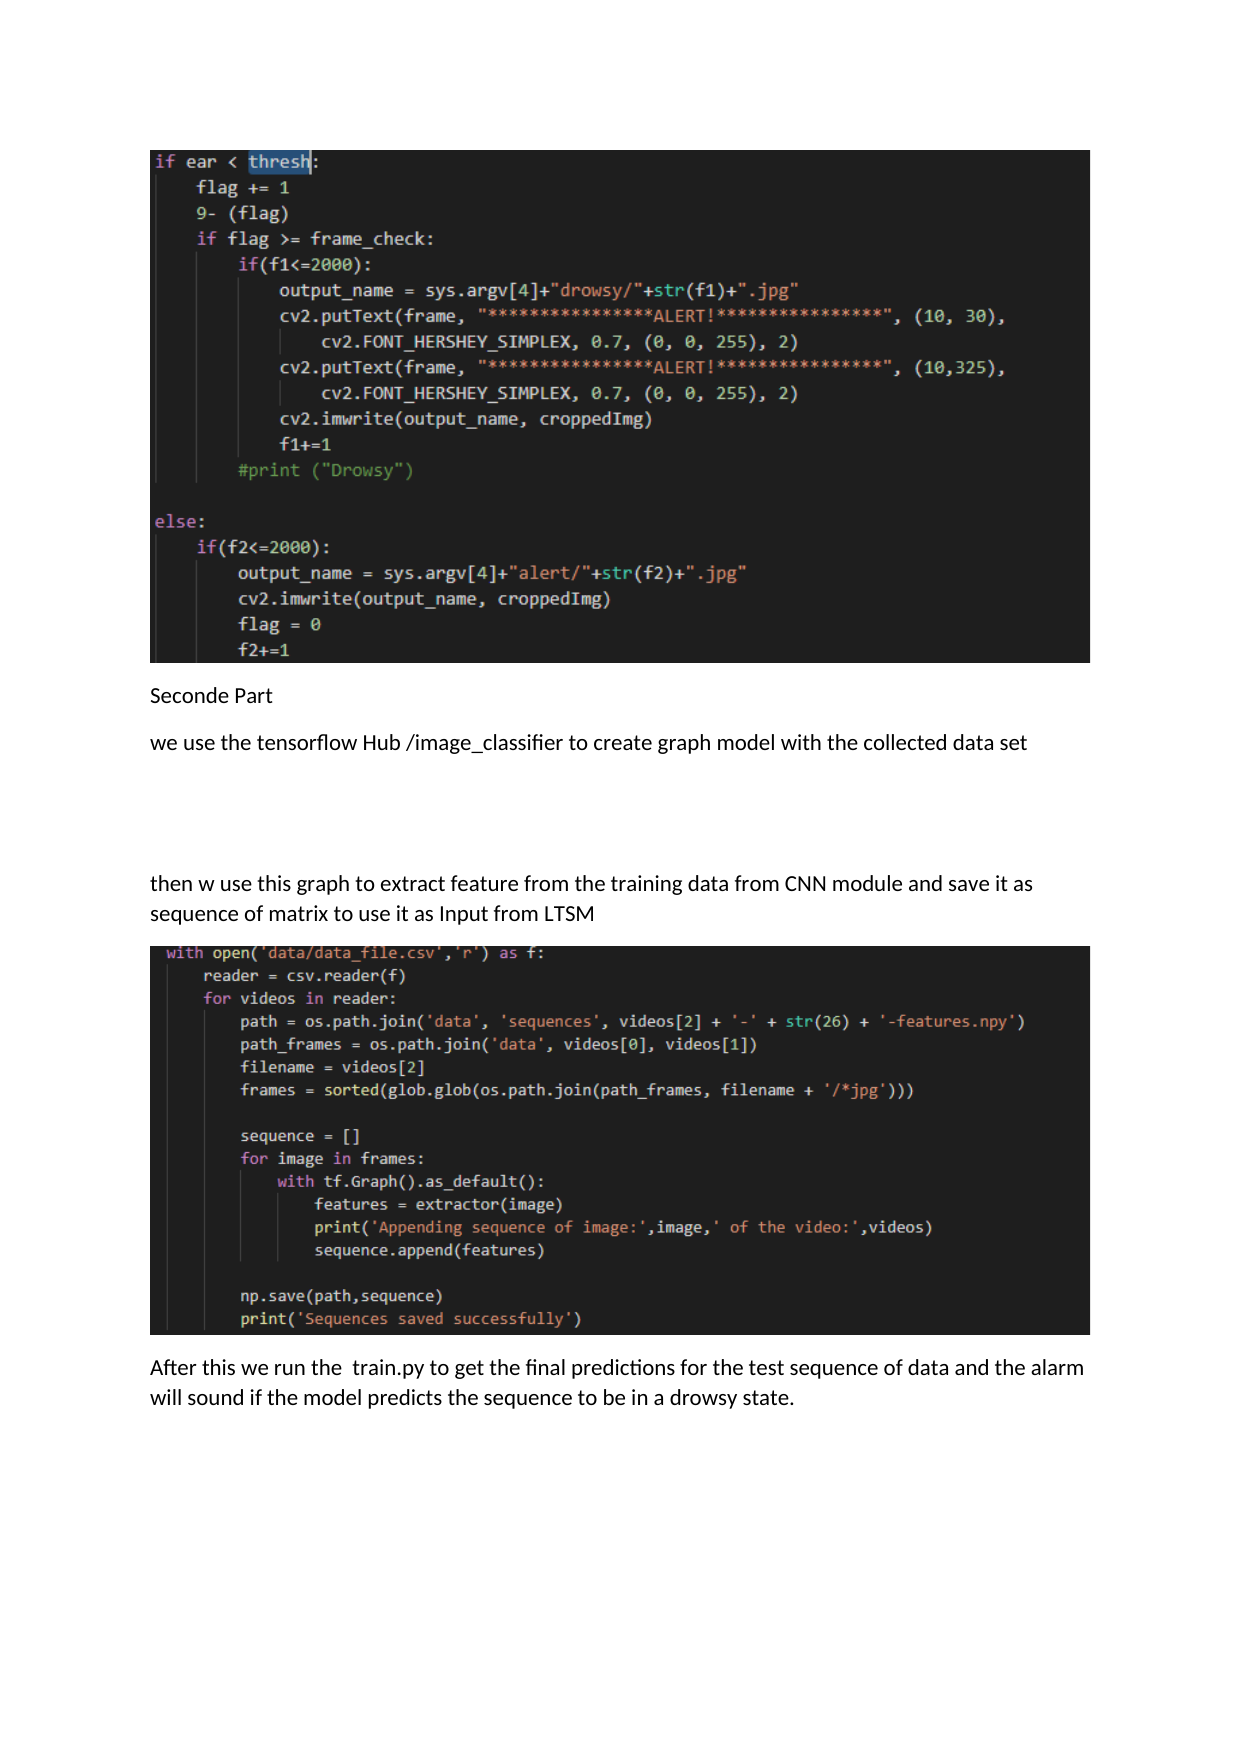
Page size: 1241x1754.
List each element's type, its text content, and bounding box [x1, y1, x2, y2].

picture [150, 150, 1091, 663]
text we use the tensorflow Hub /image_classifier to create graph model with the collected data set [150, 728, 1090, 756]
text then w use this graph to extract feature from the training data from CNN module and save it as sequence of matrix to use it as Input from LTSM [150, 869, 1090, 927]
picture [150, 946, 1091, 1335]
text After this we run the train.py to get the final predictions for the test sequence of data and the alarm will sound if the model predicts the sequence to be in a drowsy state. [150, 1353, 1090, 1412]
text Seconde Part [150, 681, 1090, 709]
